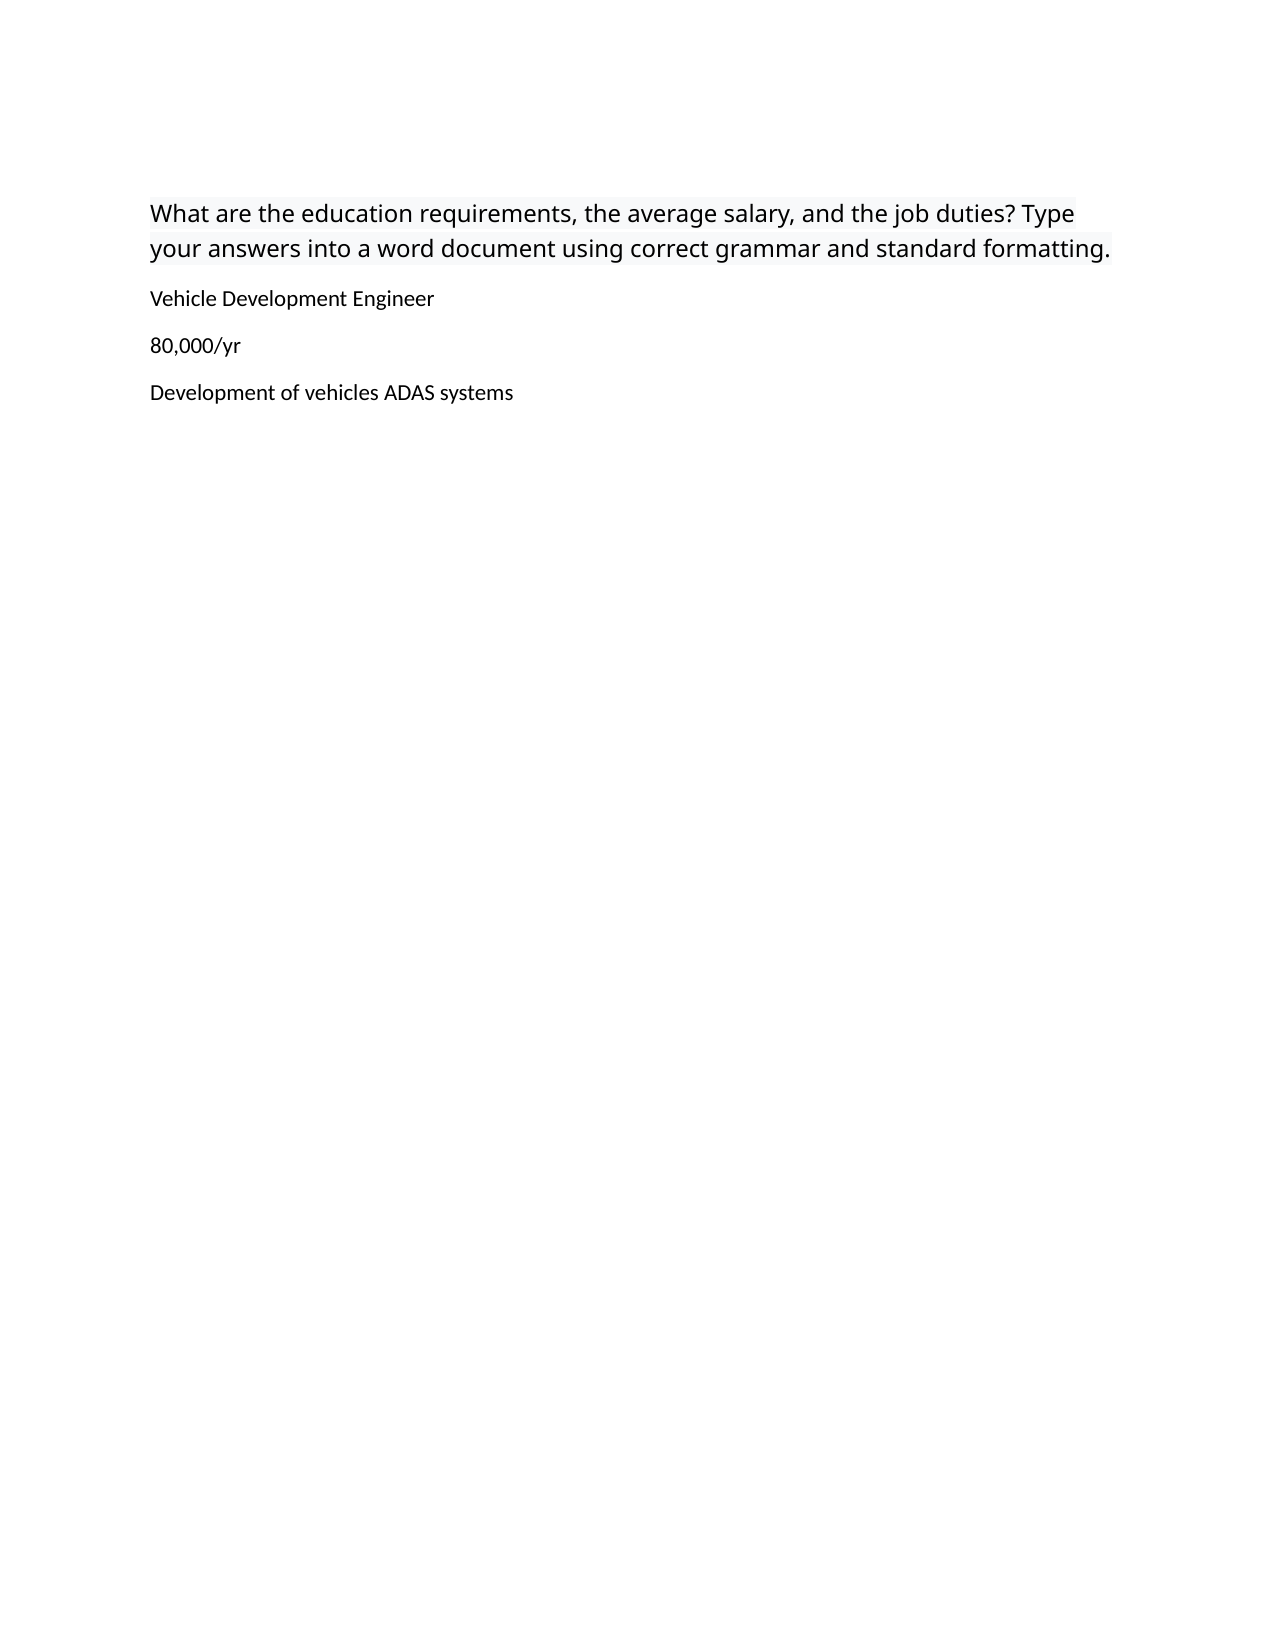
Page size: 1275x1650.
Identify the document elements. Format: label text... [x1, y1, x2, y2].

text Development of vehicles ADAS systems [150, 378, 1125, 406]
text 80,000/yr [150, 331, 1125, 359]
text What are the education requirements, the average salary, and the job duties? Type your answers into a word document using correct grammar and standard formatting. [150, 197, 1125, 265]
text Vehicle Development Engineer [150, 284, 1125, 312]
